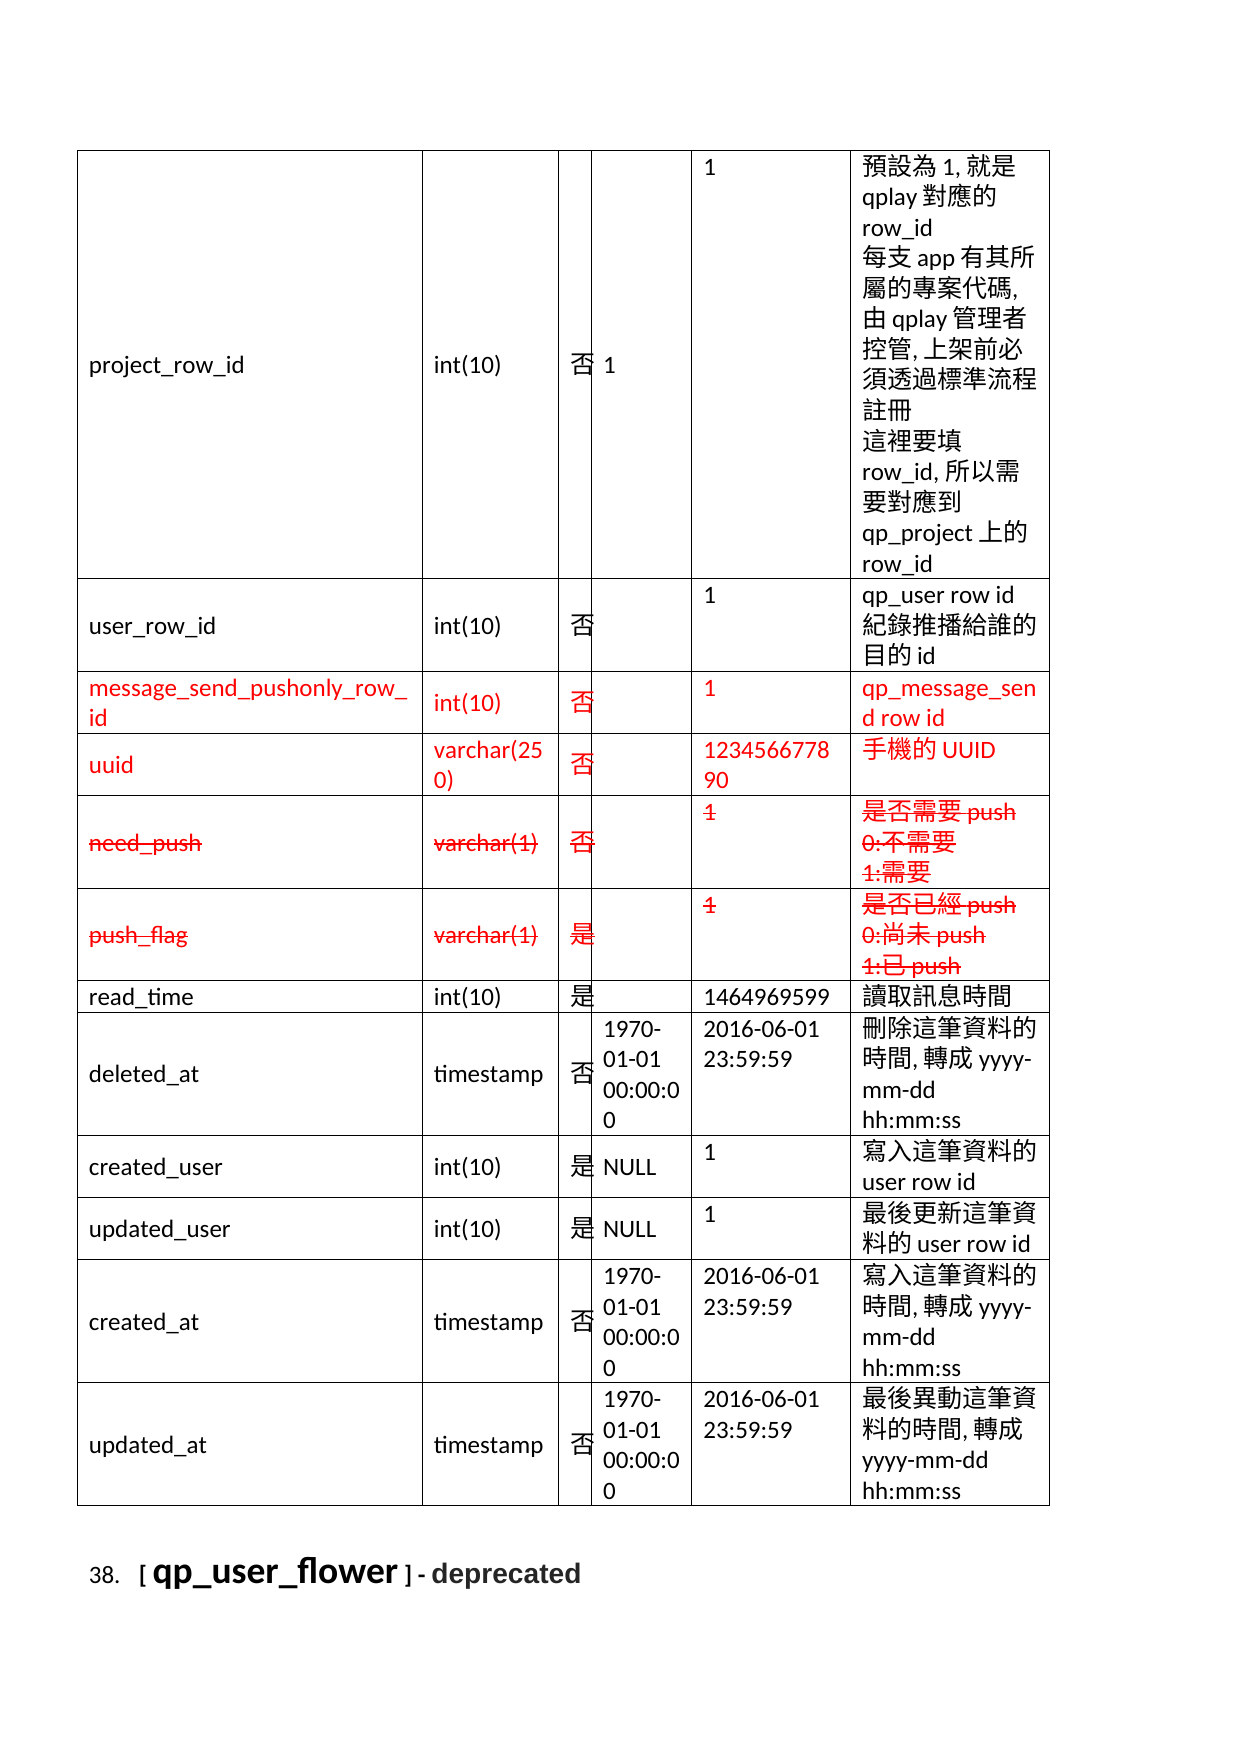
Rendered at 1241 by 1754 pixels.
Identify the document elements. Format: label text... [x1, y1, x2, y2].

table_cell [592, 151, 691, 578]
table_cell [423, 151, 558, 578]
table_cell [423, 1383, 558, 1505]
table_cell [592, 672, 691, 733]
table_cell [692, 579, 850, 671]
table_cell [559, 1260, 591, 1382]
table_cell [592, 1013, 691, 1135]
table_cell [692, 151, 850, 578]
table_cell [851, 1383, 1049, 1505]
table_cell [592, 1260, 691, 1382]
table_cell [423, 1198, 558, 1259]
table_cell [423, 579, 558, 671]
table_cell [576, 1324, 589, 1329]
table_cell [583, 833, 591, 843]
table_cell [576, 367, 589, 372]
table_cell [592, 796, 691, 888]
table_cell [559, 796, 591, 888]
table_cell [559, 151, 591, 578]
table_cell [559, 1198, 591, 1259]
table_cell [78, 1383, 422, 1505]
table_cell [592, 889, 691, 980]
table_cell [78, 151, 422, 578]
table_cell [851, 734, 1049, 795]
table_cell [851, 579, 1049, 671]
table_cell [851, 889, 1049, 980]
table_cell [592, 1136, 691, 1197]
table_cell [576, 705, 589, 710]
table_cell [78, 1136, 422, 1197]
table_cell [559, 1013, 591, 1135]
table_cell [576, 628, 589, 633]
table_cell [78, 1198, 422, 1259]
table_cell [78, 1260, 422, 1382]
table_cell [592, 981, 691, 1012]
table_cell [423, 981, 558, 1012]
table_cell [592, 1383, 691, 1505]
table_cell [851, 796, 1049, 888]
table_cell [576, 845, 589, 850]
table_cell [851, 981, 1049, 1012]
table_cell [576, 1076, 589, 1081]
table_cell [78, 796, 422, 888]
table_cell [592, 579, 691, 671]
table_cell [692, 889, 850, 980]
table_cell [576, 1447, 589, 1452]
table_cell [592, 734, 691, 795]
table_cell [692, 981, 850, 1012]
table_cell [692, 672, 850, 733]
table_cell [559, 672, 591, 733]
subtitle [ qp_user_flower ] - deprecated [89, 1547, 1053, 1593]
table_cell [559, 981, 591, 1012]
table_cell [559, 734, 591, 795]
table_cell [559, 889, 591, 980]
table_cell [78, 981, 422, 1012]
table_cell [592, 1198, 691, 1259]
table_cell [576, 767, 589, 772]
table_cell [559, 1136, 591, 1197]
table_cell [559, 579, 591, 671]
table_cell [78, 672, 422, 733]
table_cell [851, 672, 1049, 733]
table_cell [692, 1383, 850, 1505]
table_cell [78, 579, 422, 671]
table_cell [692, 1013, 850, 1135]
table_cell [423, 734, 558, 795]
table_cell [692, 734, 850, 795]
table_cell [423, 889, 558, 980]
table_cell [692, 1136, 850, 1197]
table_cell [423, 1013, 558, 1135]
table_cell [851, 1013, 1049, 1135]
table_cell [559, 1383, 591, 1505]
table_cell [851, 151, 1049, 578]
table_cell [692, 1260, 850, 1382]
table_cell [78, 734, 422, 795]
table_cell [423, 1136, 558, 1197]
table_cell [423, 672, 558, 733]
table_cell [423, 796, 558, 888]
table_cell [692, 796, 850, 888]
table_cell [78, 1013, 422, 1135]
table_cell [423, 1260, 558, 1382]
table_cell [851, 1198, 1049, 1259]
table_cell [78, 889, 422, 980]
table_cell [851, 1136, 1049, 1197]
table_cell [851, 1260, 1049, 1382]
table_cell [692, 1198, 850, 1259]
